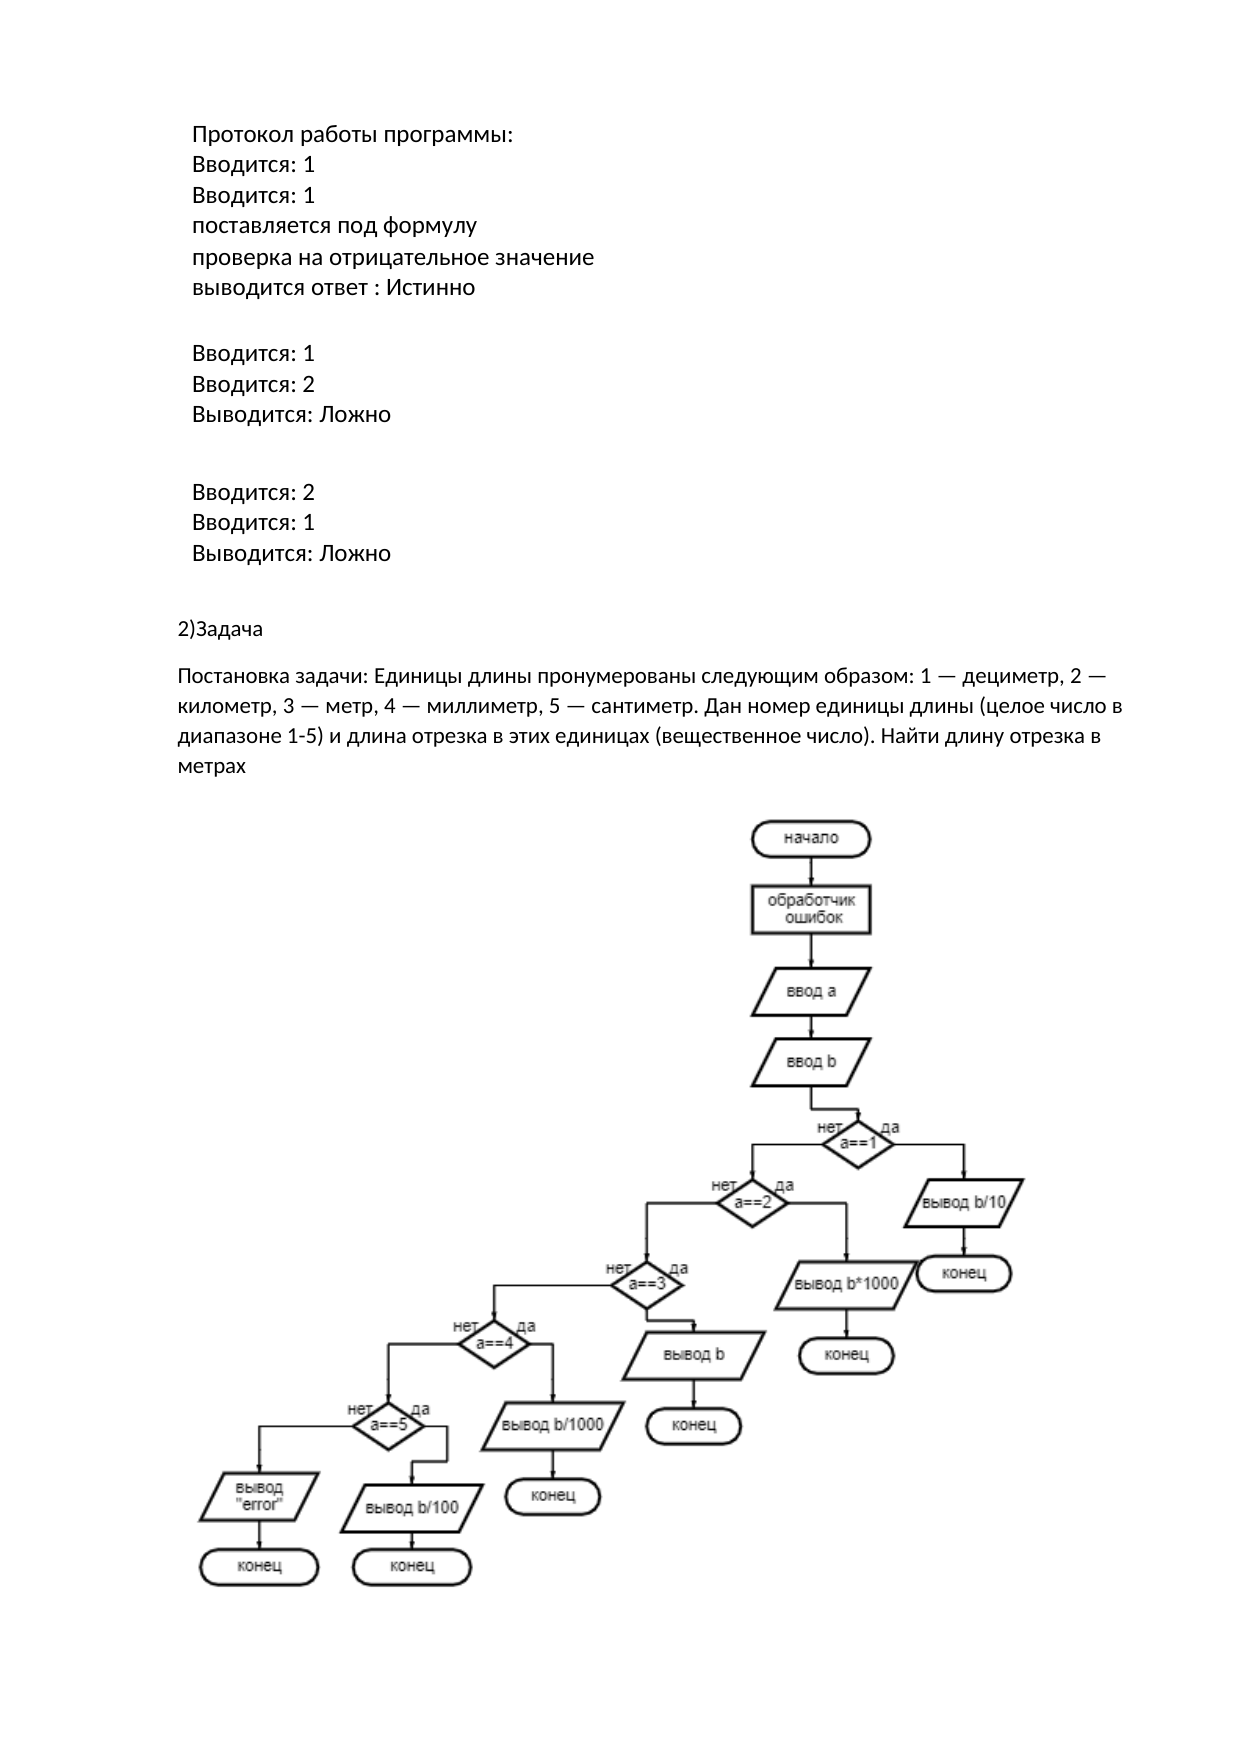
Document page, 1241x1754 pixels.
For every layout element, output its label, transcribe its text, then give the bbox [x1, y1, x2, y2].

text Постановка задачи: Единицы длины пронумерованы следующим образом: 1 — дециметр, 2 — километр, 3 — метр, 4 — миллиметр, 5 — сантиметр. Дан номер единицы длины (целое число в диапазоне 1-5) и длина отрезка в этих единицах (вещественное число). Найти длину отрезка в метрах [177, 661, 1152, 780]
text Вводится: 1 [192, 337, 1152, 368]
text Вводится: 1 [192, 506, 1152, 537]
text Вводится: 2 [192, 476, 1152, 506]
text 2)Задача [177, 614, 1152, 642]
text Вводится: 2 [192, 368, 1152, 398]
text Выводится: Ложно [192, 537, 692, 567]
text Протокол работы программы: [192, 118, 1152, 149]
picture [177, 798, 1035, 1609]
text поставляется под формулу [192, 210, 1152, 240]
text Вводится: 1 [192, 179, 1152, 210]
text проверка на отрицательное значение выводится ответ : Истинно [192, 241, 676, 302]
text Вводится: 1 [192, 149, 1152, 179]
text Выводится: Ложно [192, 398, 692, 429]
